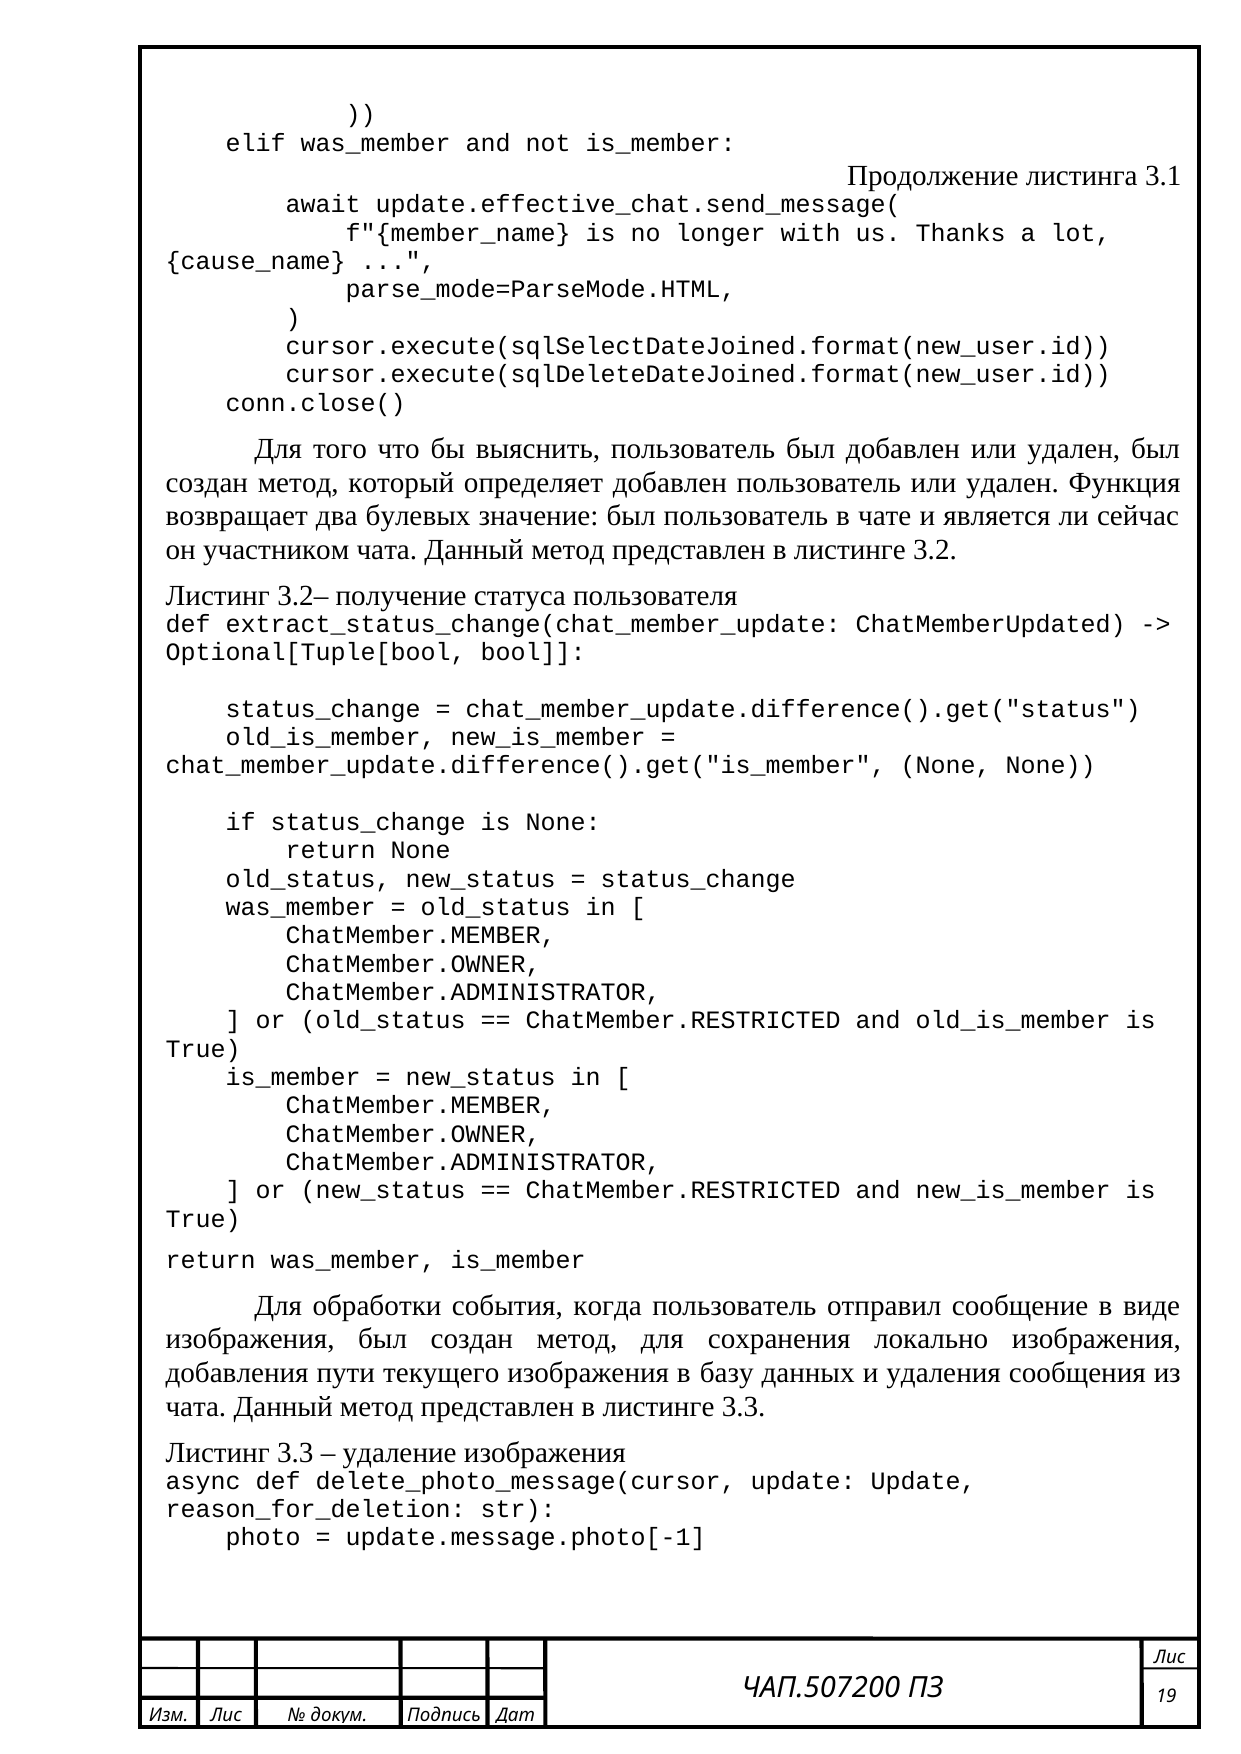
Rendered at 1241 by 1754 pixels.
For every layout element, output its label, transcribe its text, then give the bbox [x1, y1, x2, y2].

text cursor.execute(sqlDeleteDateJoined.format(new_user.id)) conn.close() [165, 362, 1181, 419]
text Продолжение листинга 3.1 [165, 158, 1181, 192]
text Для обработки события, когда пользователь отправил сообщение в виде изображения, был создан метод, для сохранения локально изображения, добавления пути текущего изображения в базу данных и удаления сообщения из чата. Данный метод представлен в листинге 3.3. [165, 1288, 1181, 1422]
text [165, 1468, 1181, 1553]
text def extract_status_change(chat_member_update: ChatMemberUpdated) -> Optional[Tuple[bool, bool]]: status_change = chat_member_update.difference().get("status") old_is_member, new_is_member = chat_member_update.difference().get("is_member", (None, None)) if status_change is None: return None old_status, new_status = status_change was_member = old_status in [ ChatMember.MEMBER, ChatMember.OWNER, ChatMember.ADMINISTRATOR, ] or (old_status == ChatMember.RESTRICTED and old_is_member is True) is_member = new_status in [ ChatMember.MEMBER, ChatMember.OWNER, ChatMember.ADMINISTRATOR, ] or (new_status == ChatMember.RESTRICTED and new_is_member is True) [165, 611, 1181, 1235]
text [165, 102, 1181, 158]
text Листинг 3.2– получение статуса пользователя [165, 578, 1181, 611]
text await update.effective_chat.send_message( f"{member_name} is no longer with us. Thanks a lot, {cause_name} ...", parse_mode=ParseMode.HTML, ) cursor.execute(sqlSelectDateJoined.format(new_user.id)) [165, 192, 1181, 362]
text Для того что бы выяснить, пользователь был добавлен или удален, был создан метод, который определяет добавлен пользователь или удален. Функция возвращает два булевых значение: был пользователь в чате и является ли сейчас он участником чата. Данный метод представлен в листинге 3.2. [165, 431, 1181, 565]
text return was_member, is_member [165, 1247, 1181, 1276]
text Листинг 3.3 – удаление изображения [165, 1435, 1181, 1468]
